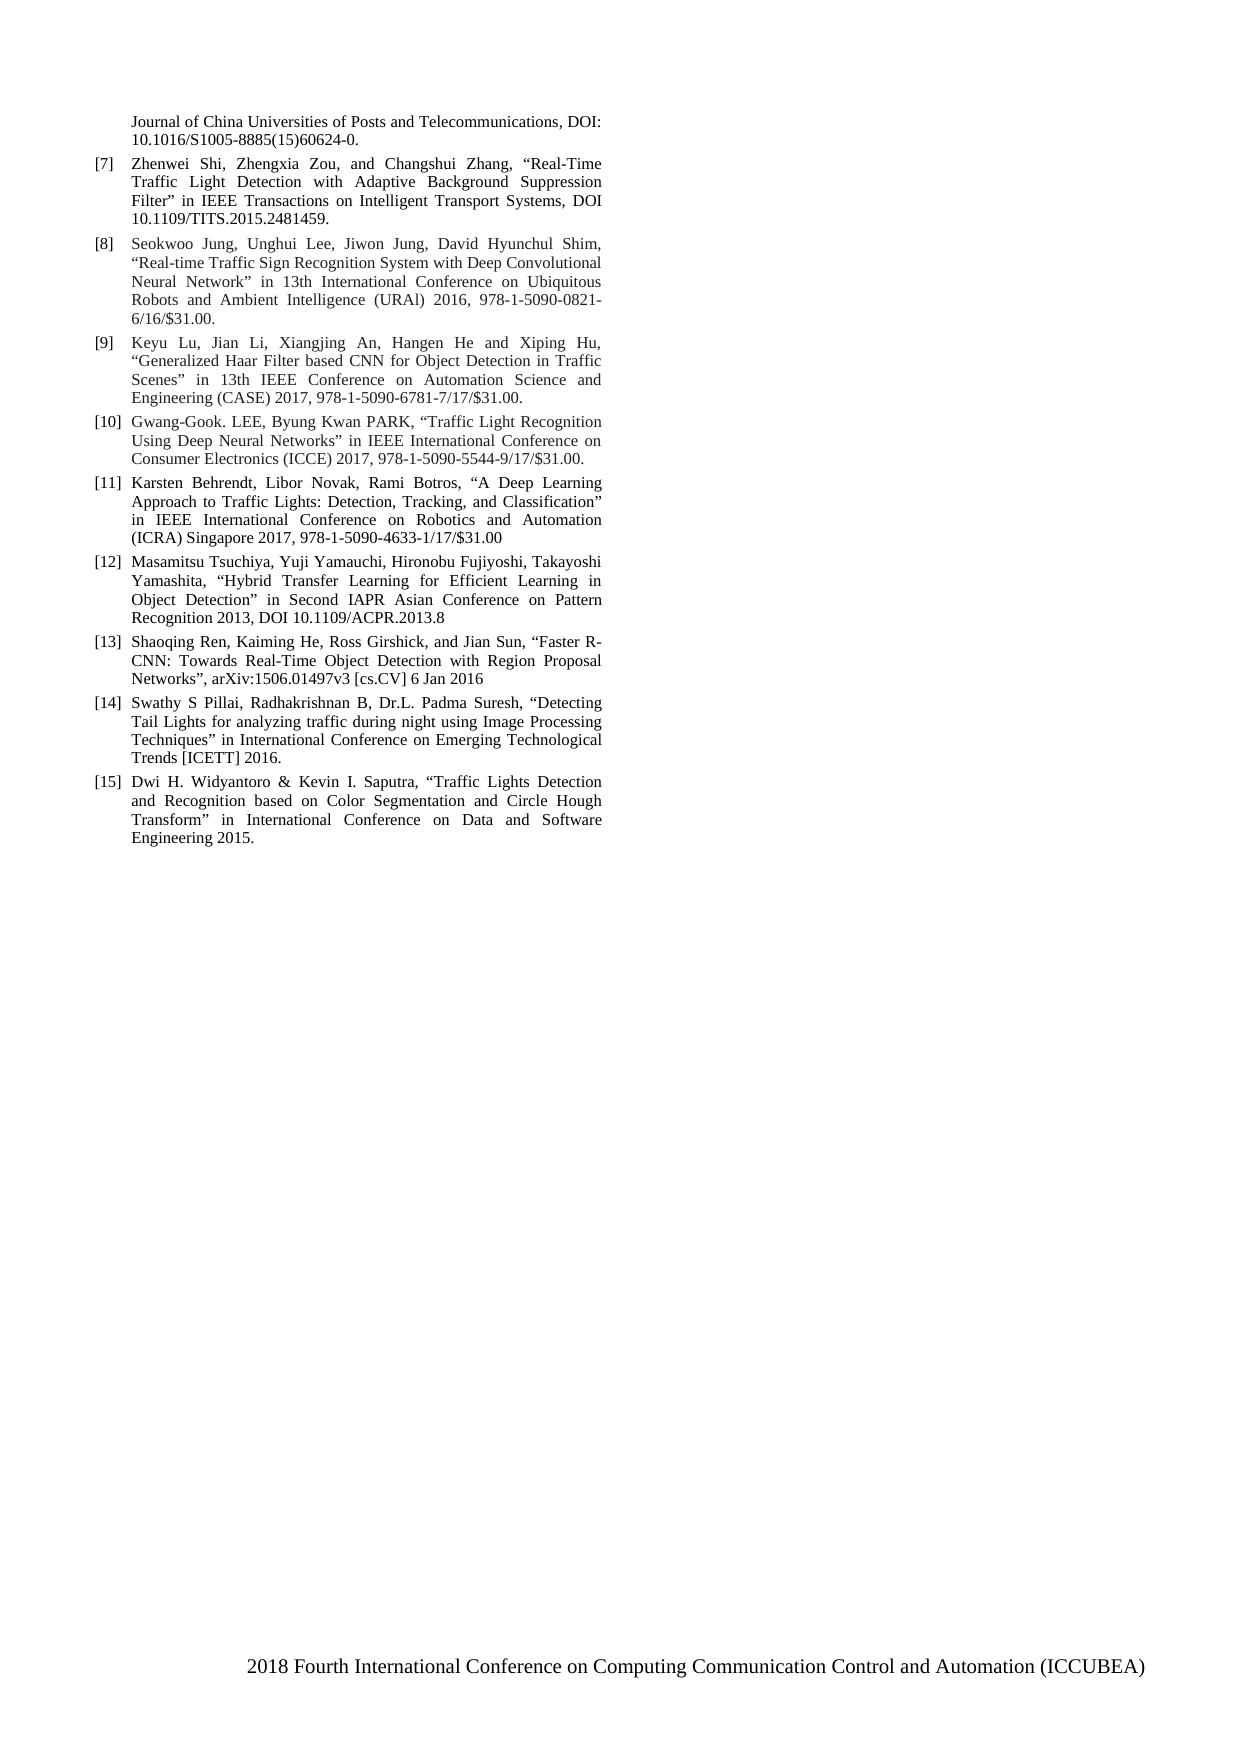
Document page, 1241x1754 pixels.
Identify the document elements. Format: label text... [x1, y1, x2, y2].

text Journal of China Universities of Posts and Telecommunications, DOI: 10.1016/S1005-8885(15)60624-0. [131, 112, 602, 149]
list Dwi H. Widyantoro & Kevin I. Saputra, “Traffic Lights Detection and Recognition based on Color Segmentation and Circle Hough Transform” in International Conference on Data and Software Engineering 2015. [94, 773, 602, 847]
list Karsten Behrendt, Libor Novak, Rami Botros, “A Deep Learning Approach to Traffic Lights: Detection, Tracking, and Classification” in IEEE International Conference on Robotics and Automation (ICRA) Singapore 2017, 978-1-5090-4633-1/17/$31.00 [94, 474, 602, 547]
list Shaoqing Ren, Kaiming He, Ross Girshick, and Jian Sun, “Faster R- CNN: Towards Real-Time Object Detection with Region Proposal Networks”, arXiv:1506.01497v3 [cs.CV] 6 Jan 2016 [94, 633, 602, 688]
list Masamitsu Tsuchiya, Yuji Yamauchi, Hironobu Fujiyoshi, Takayoshi Yamashita, “Hybrid Transfer Learning for Efficient Learning in Object Detection” in Second IAPR Asian Conference on Pattern Recognition 2013, DOI 10.1109/ACPR.2013.8 [94, 553, 602, 627]
list Keyu Lu, Jian Li, Xiangjing An, Hangen He and Xiping Hu, “Generalized Haar Filter based CNN for Object Detection in Traffic Scenes” in 13th IEEE Conference on Automation Science and Engineering (CASE) 2017, 978-1-5090-6781-7/17/$31.00. [94, 333, 602, 407]
list Swathy S Pillai, Radhakrishnan B, Dr.L. Padma Suresh, “Detecting Tail Lights for analyzing traffic during night using Image Processing Techniques” in International Conference on Emerging Technological Trends [ICETT] 2016. [94, 694, 602, 767]
list Gwang-Gook. LEE, Byung Kwan PARK, “Traffic Light Recognition Using Deep Neural Networks” in IEEE International Conference on Consumer Electronics (ICCE) 2017, 978-1-5090-5544-9/17/$31.00. [94, 413, 602, 468]
list Seokwoo Jung, Unghui Lee, Jiwon Jung, David Hyunchul Shim, “Real-time Traffic Sign Recognition System with Deep Convolutional Neural Network” in 13th International Conference on Ubiquitous Robots and Ambient Intelligence (URAl) 2016, 978-1-5090-0821- 6/16/$31.00. [94, 234, 602, 328]
list Zhenwei Shi, Zhengxia Zou, and Changshui Zhang, “Real-Time Traffic Light Detection with Adaptive Background Suppression Filter” in IEEE Transactions on Intelligent Transport Systems, DOI 10.1109/TITS.2015.2481459. [94, 155, 602, 228]
